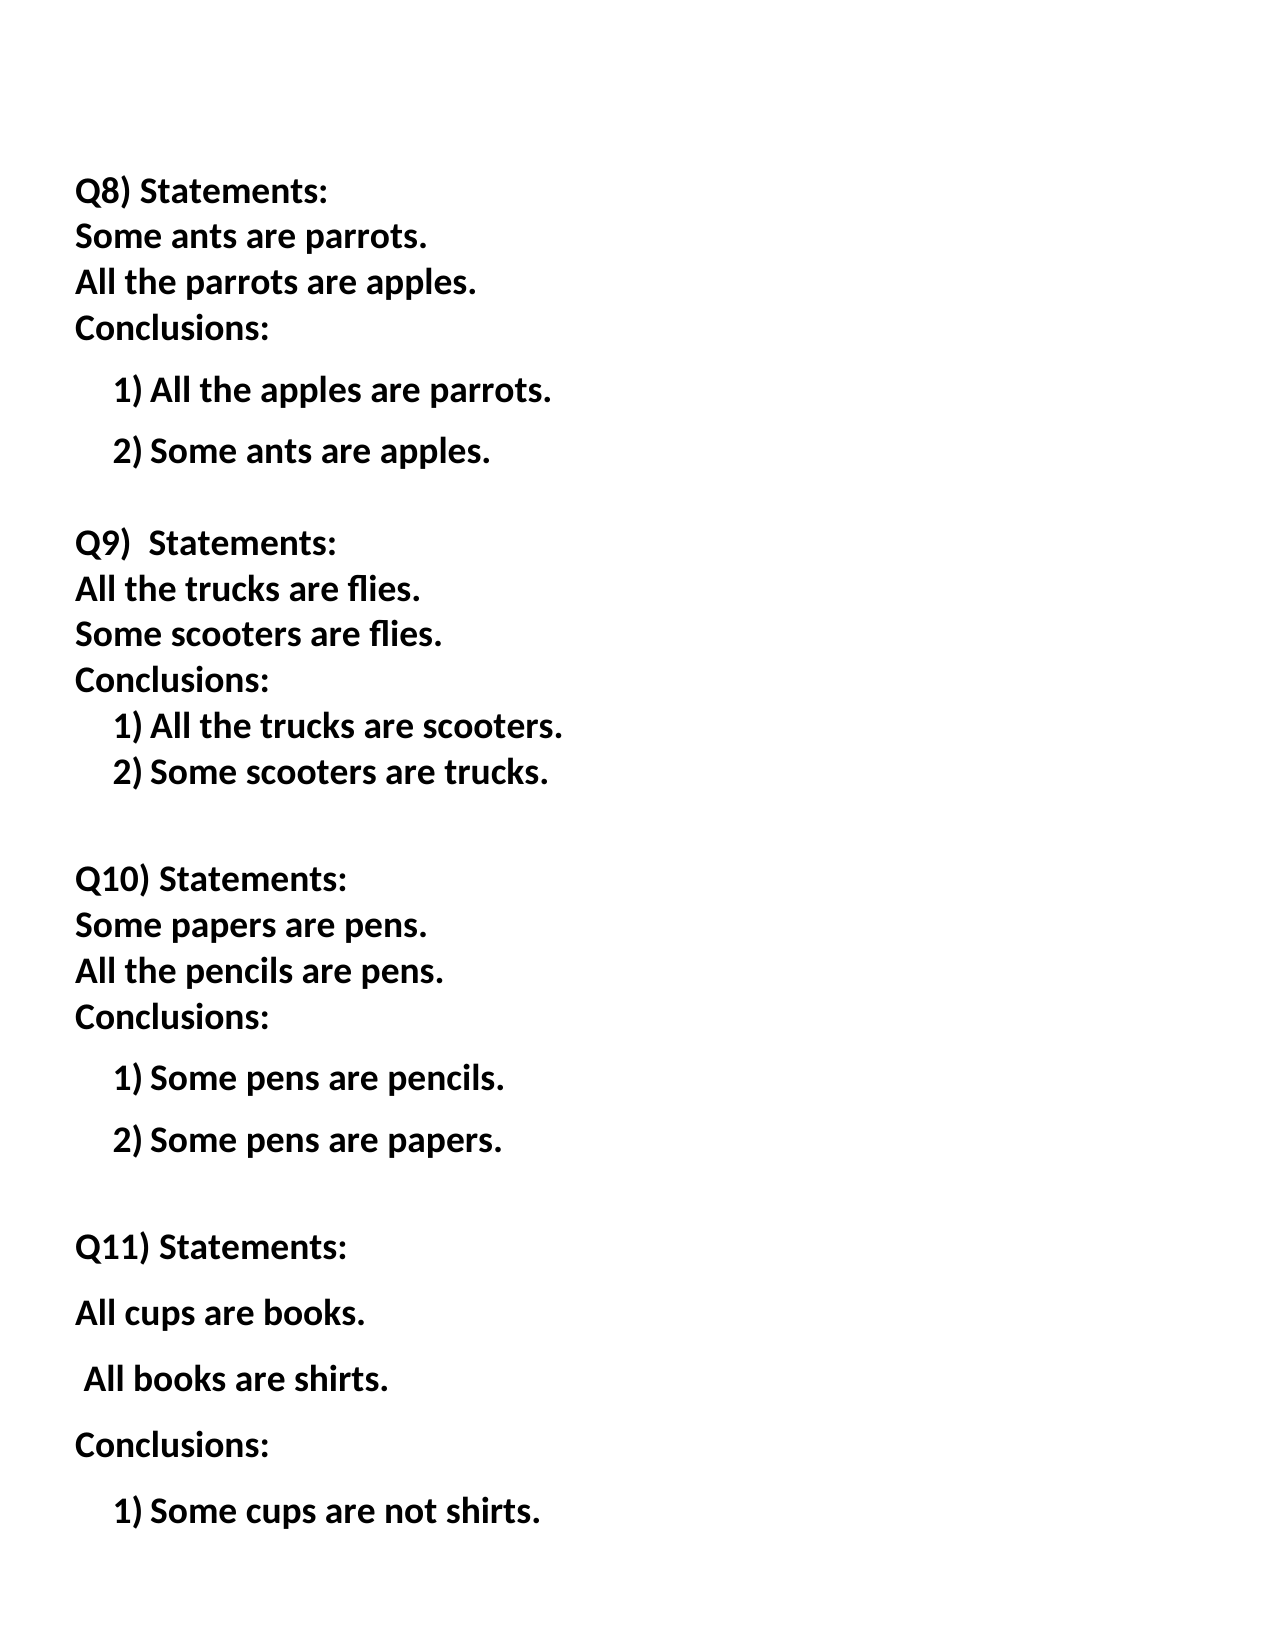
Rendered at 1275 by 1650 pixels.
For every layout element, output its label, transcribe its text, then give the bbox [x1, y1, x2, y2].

text Conclusions: [75, 656, 1200, 702]
text Q11) Statements: [75, 1223, 1200, 1269]
list All the trucks are scooters. [112, 702, 1200, 748]
text All the pencils are pens. [75, 947, 1200, 993]
text All books are shirts. [75, 1355, 1200, 1401]
list Some cups are not shirts. [112, 1487, 1200, 1533]
text Some scooters are flies. [75, 610, 1200, 656]
text Some papers are pens. [75, 901, 1200, 947]
list All the apples are parrots. [112, 366, 1200, 411]
list Some ants are apples. [112, 427, 1200, 473]
text All the parrots are apples. [75, 258, 1200, 304]
text Conclusions: [75, 993, 1200, 1038]
text Q10) Statements: [75, 855, 1200, 901]
text All the trucks are flies. [75, 564, 1200, 610]
text Some ants are parrots. [75, 212, 1200, 258]
text Q8) Statements: [75, 167, 1200, 212]
text Conclusions: [75, 304, 1200, 350]
list Some scooters are trucks. [112, 748, 1200, 794]
text All cups are books. [75, 1289, 1200, 1335]
list Some pens are pencils. [112, 1054, 1200, 1100]
text Q9) Statements: [75, 519, 1200, 564]
list Some pens are papers. [112, 1116, 1200, 1161]
text Conclusions: [75, 1421, 1200, 1467]
